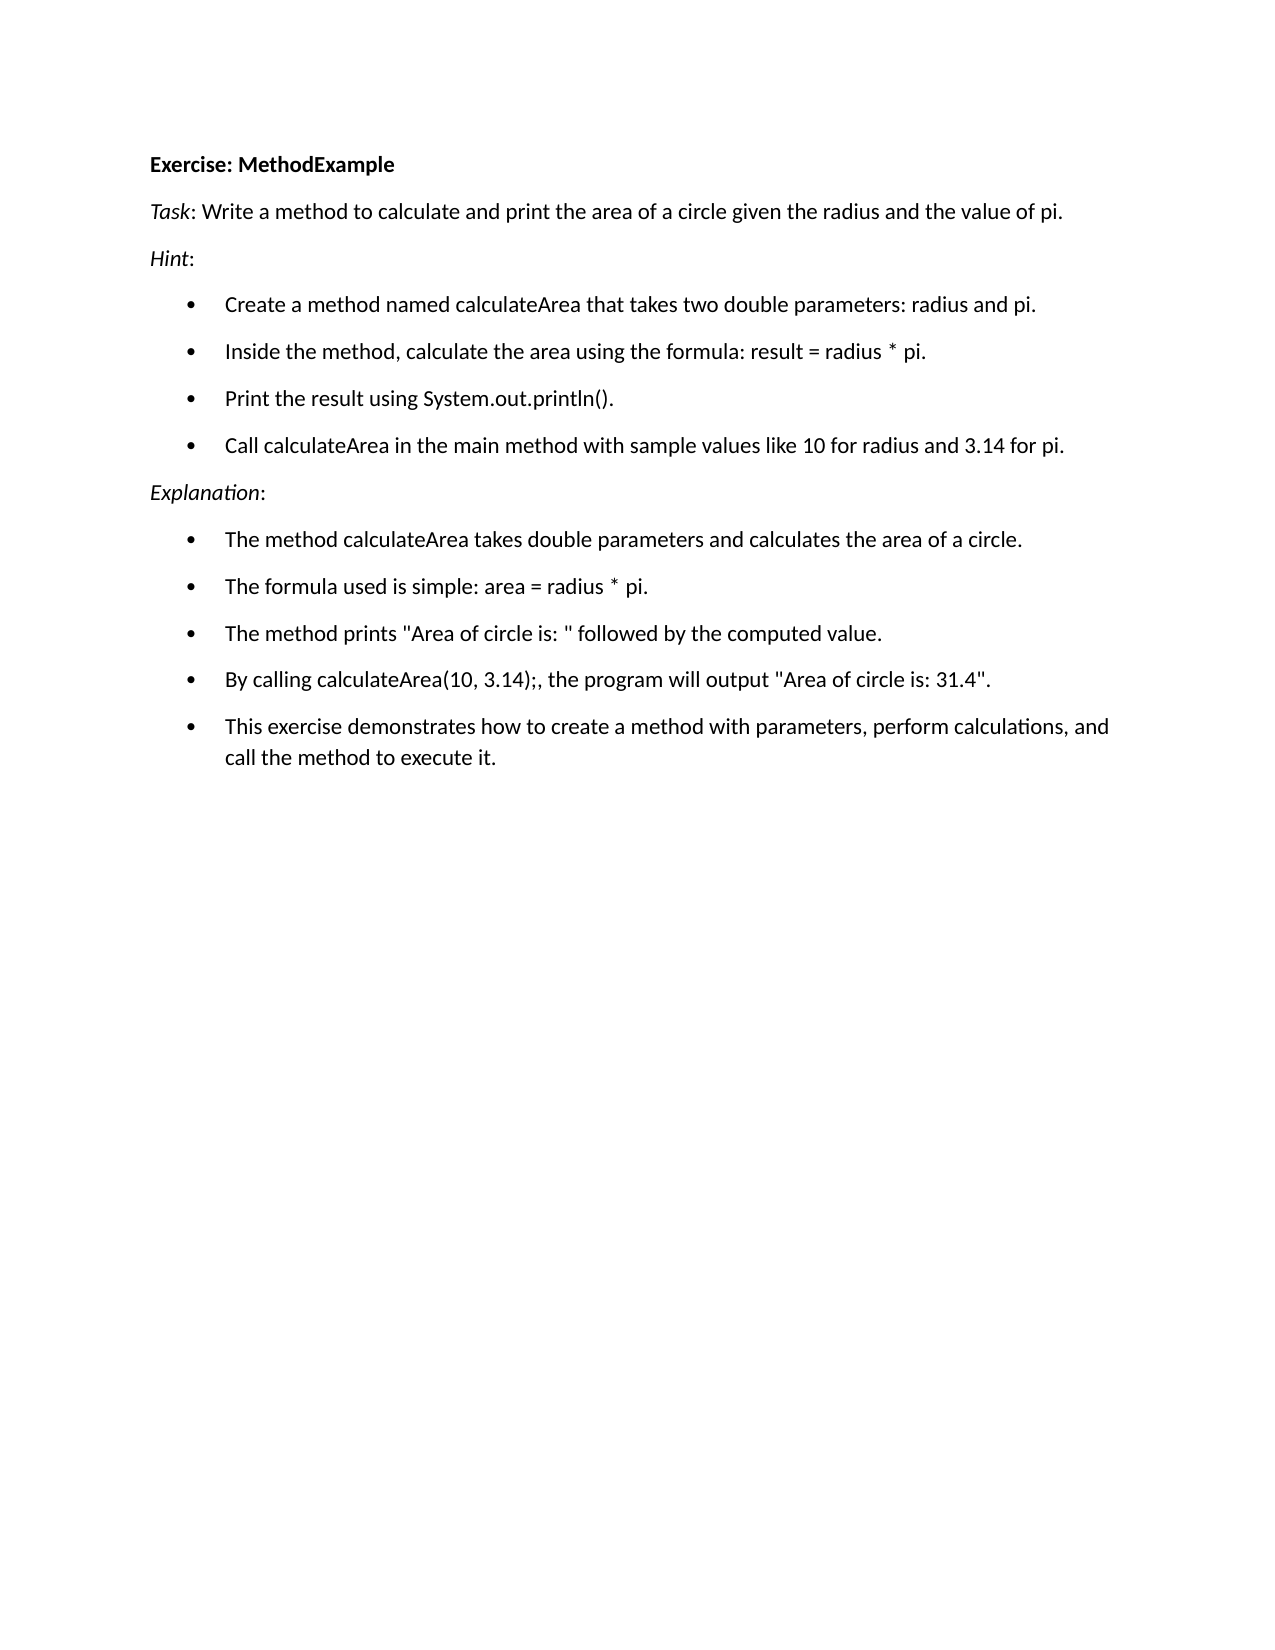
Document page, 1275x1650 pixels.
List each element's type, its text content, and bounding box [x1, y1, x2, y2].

list This exercise demonstrates how to create a method with parameters, perform calculations, and call the method to execute it. [187, 712, 1125, 771]
list Create a method named calculateArea that takes two double parameters: radius and pi. [187, 291, 1125, 319]
text Task: Write a method to calculate and print the area of a circle given the radius and the value of pi. [150, 197, 1125, 225]
list The method calculateArea takes double parameters and calculates the area of a circle. [187, 525, 1125, 553]
list Inside the method, calculate the area using the formula: result = radius * pi. [187, 337, 1125, 366]
list The method prints "Area of circle is: " followed by the computed value. [187, 619, 1125, 647]
list Print the result using System.out.println(). [187, 384, 1125, 412]
list Call calculateArea in the main method with sample values like 10 for radius and 3.14 for pi. [187, 431, 1125, 459]
text Hint: [150, 244, 1125, 272]
text Explanation: [150, 478, 1125, 506]
text Exercise: MethodExample [150, 150, 1125, 178]
list The formula used is simple: area = radius * pi. [187, 572, 1125, 600]
list By calling calculateArea(10, 3.14);, the program will output "Area of circle is: 31.4". [187, 666, 1125, 694]
